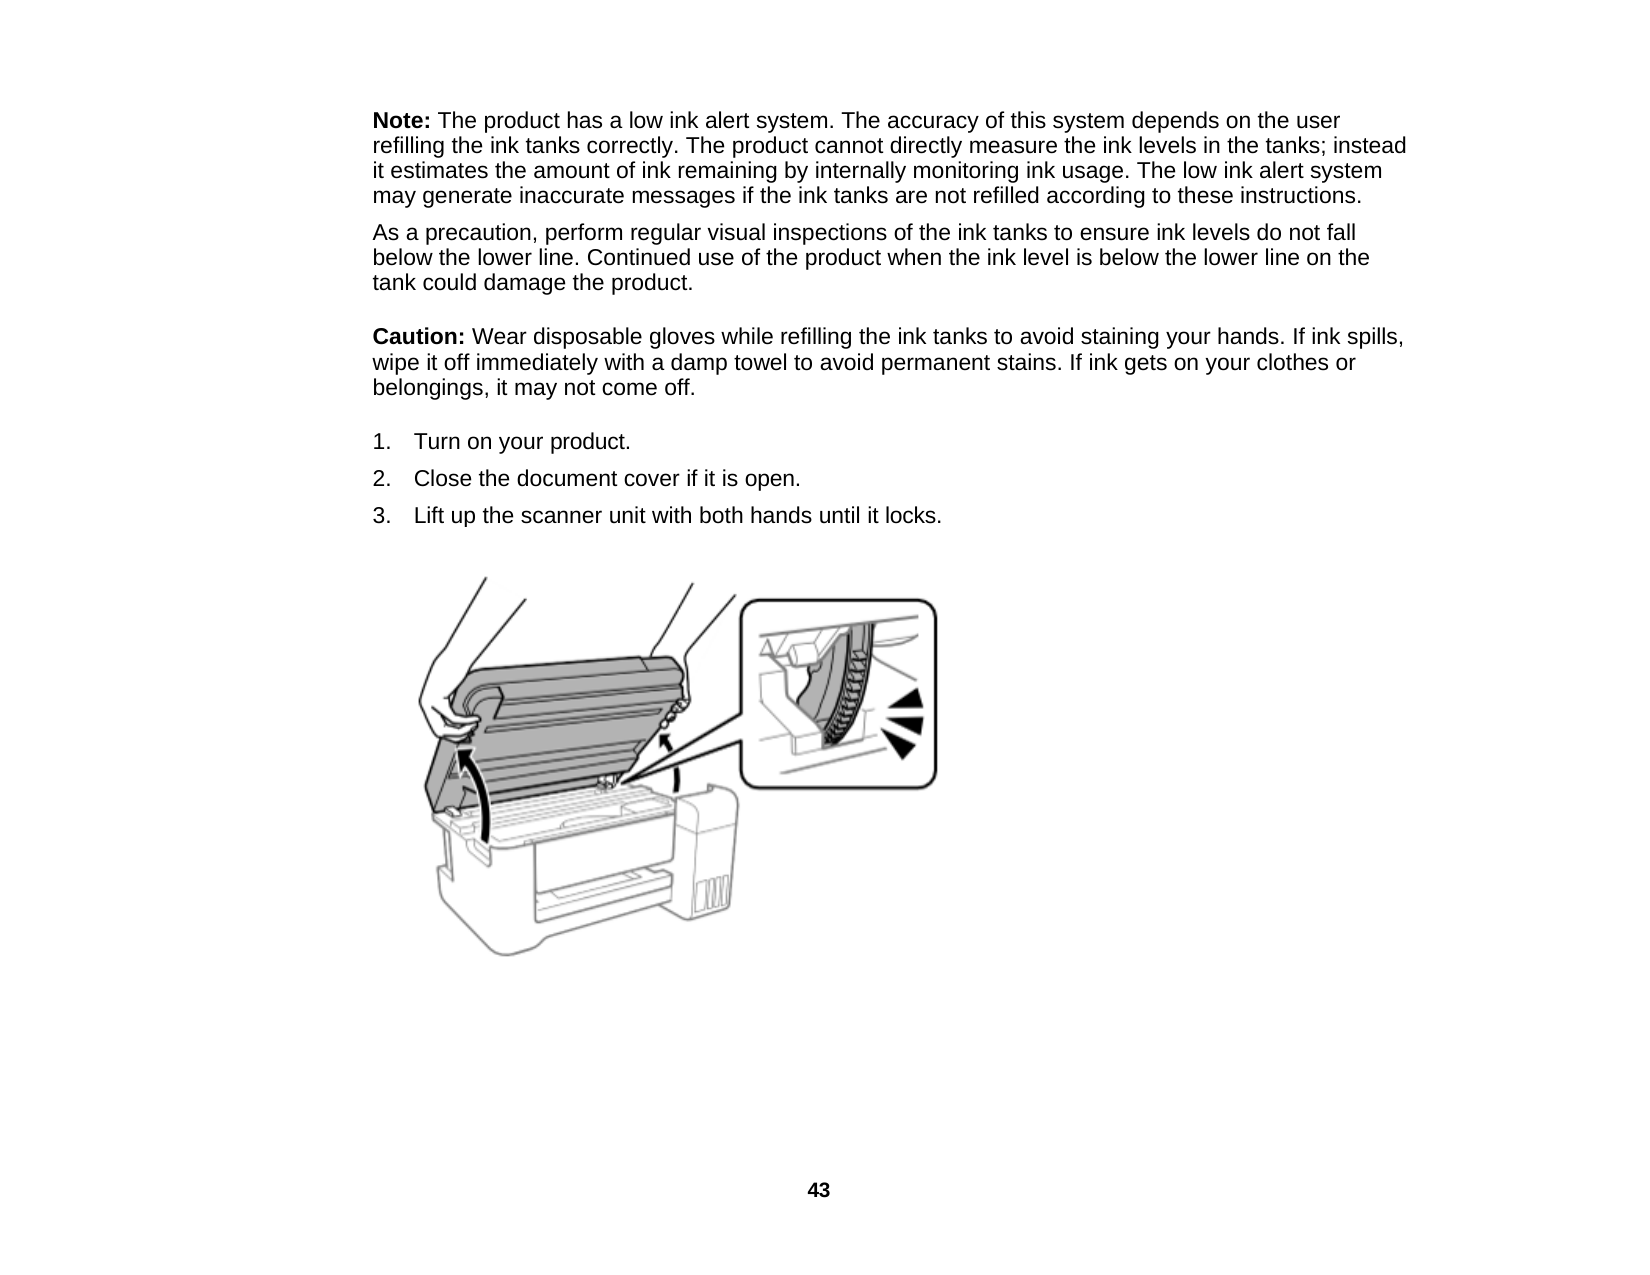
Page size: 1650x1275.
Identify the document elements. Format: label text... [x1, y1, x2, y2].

list Turn on your product. [372, 428, 1435, 454]
text As a precaution, perform regular visual inspections of the ink tanks to ensure ink levels do not fall below the lower line. Continued use of the product when the ink level is below the lower line on the tank could damage the product. [372, 220, 1411, 296]
text Caution: Wear disposable gloves while refilling the ink tanks to avoid staining your hands. If ink spills, wipe it off immediately with a damp towel to avoid permanent stains. If ink gets on your clothes or belongings, it may not come off. [372, 325, 1411, 400]
text Note: The product has a low ink alert system. The accuracy of this system depends on the user refilling the ink tanks correctly. The product cannot directly measure the ink levels in the tanks; instead it estimates the amount of ink remaining by internally monitoring ink usage. The low ink alert system may generate inaccurate messages if the ink tanks are not refilled according to these instructions. [372, 108, 1411, 209]
list Lift up the scanner unit with both hands until it locks. [372, 502, 1435, 528]
list Close the document cover if it is open. [372, 465, 1435, 491]
picture [372, 527, 986, 980]
